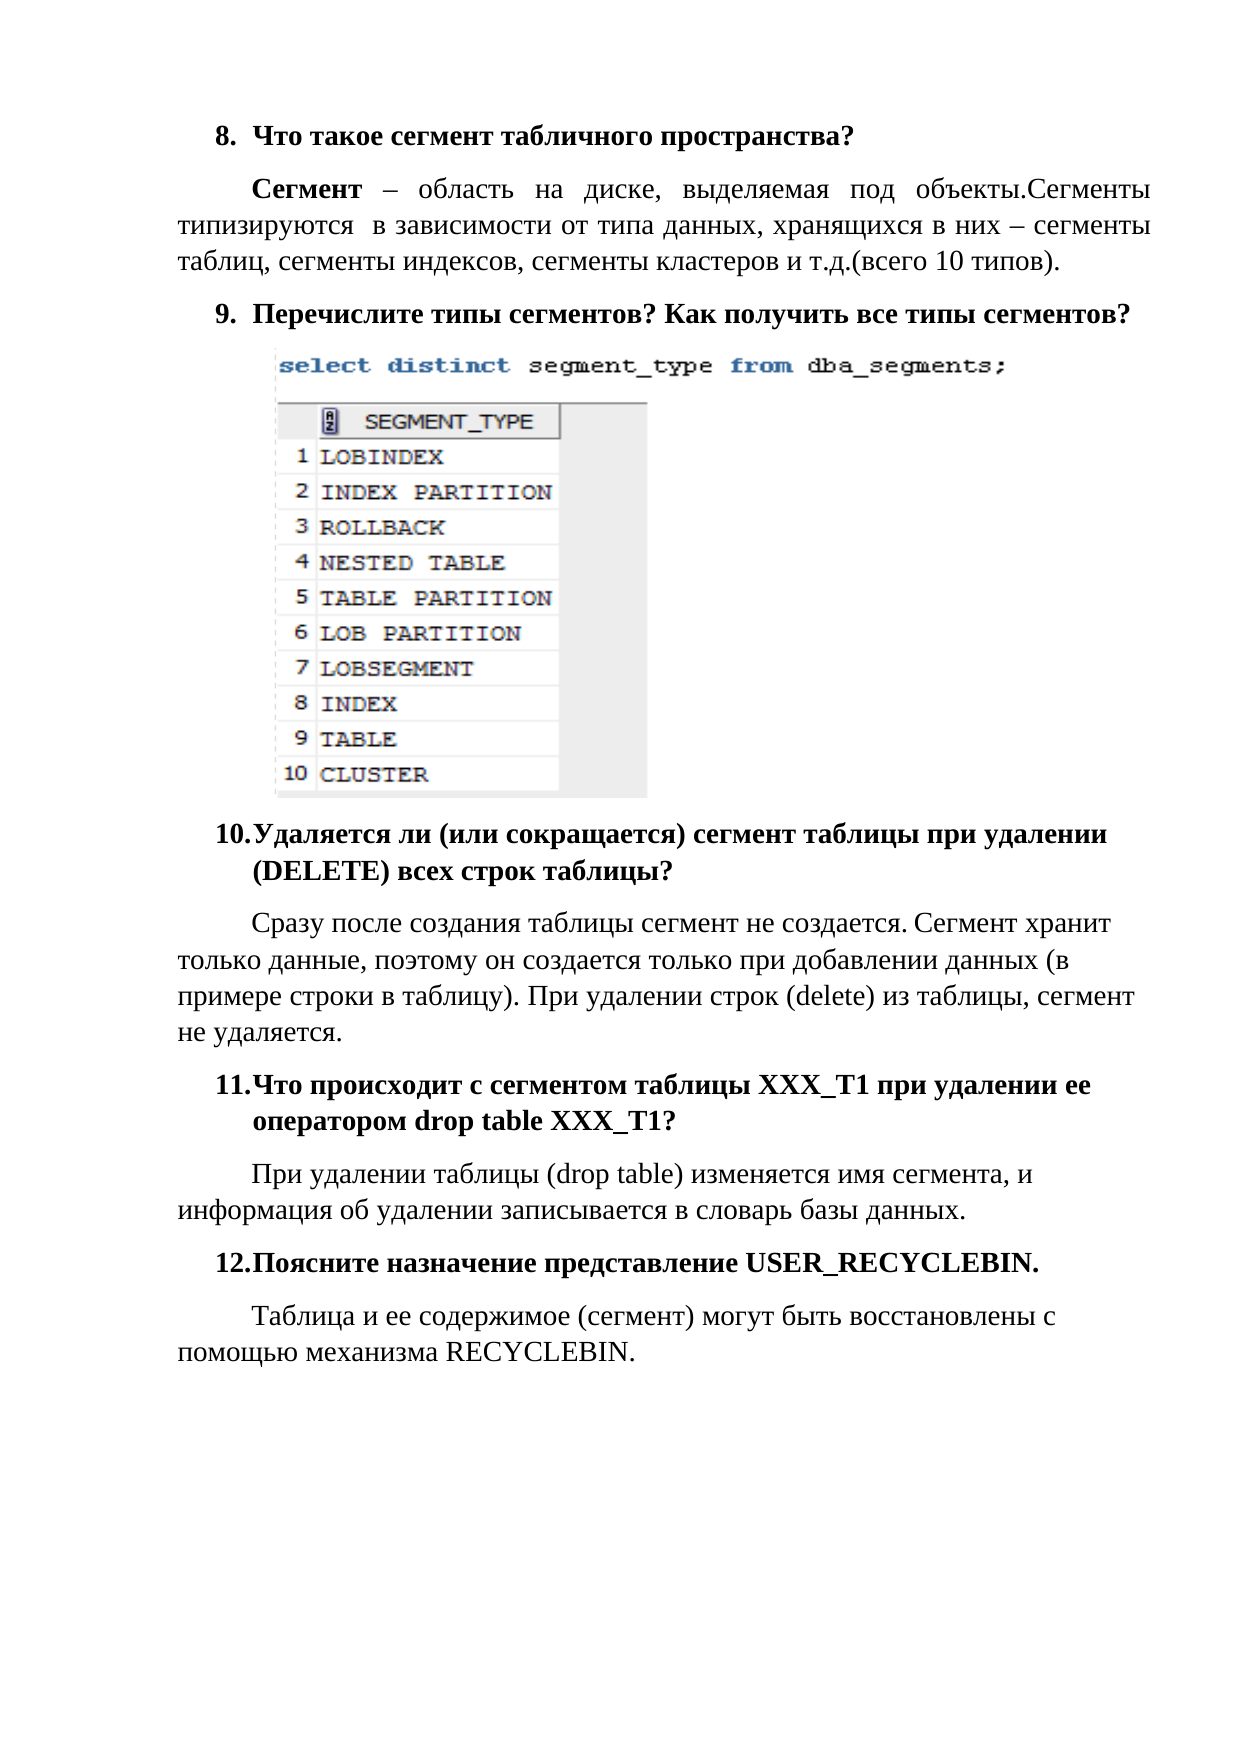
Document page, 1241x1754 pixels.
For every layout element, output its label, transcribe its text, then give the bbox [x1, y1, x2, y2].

text Сегмент – область на диске, выделяемая под объекты.Сегменты типизируются в зависимости от типа данных, хранящихся в них – сегменты таблиц, сегменты индексов, сегменты кластеров и т.д.(всего 10 типов). [177, 171, 1152, 277]
list Поясните назначение представление USER_RECYCLEBIN. [215, 1245, 1152, 1278]
text Сразу после создания таблицы сегмент не создается. Сегмент хранит только данные, поэтому он создается только при добавлении данных (в примере строки в таблицу). При удалении строк (delete) из таблицы, сегмент не удаляется. [177, 906, 1152, 1048]
list Перечислите типы сегментов? Как получить все типы сегментов? [215, 296, 1152, 329]
text Таблица и ее содержимое (сегмент) могут быть восстановлены с помощью механизма RECYCLEBIN. [177, 1298, 1152, 1367]
list Что происходит с сегментом таблицы XXX_T1 при удалении ее оператором drop table XXX_T1? [215, 1067, 1152, 1137]
list Удаляется ли (или сокращается) сегмент таблицы при удалении (DELETE) всех строк таблицы? [215, 817, 1152, 886]
text При удалении таблицы (drop table) изменяется имя сегмента, и информация об удалении записывается в словарь базы данных. [177, 1156, 1152, 1226]
list Что такое сегмент табличного пространства? [215, 118, 1152, 152]
picture [274, 348, 1055, 798]
